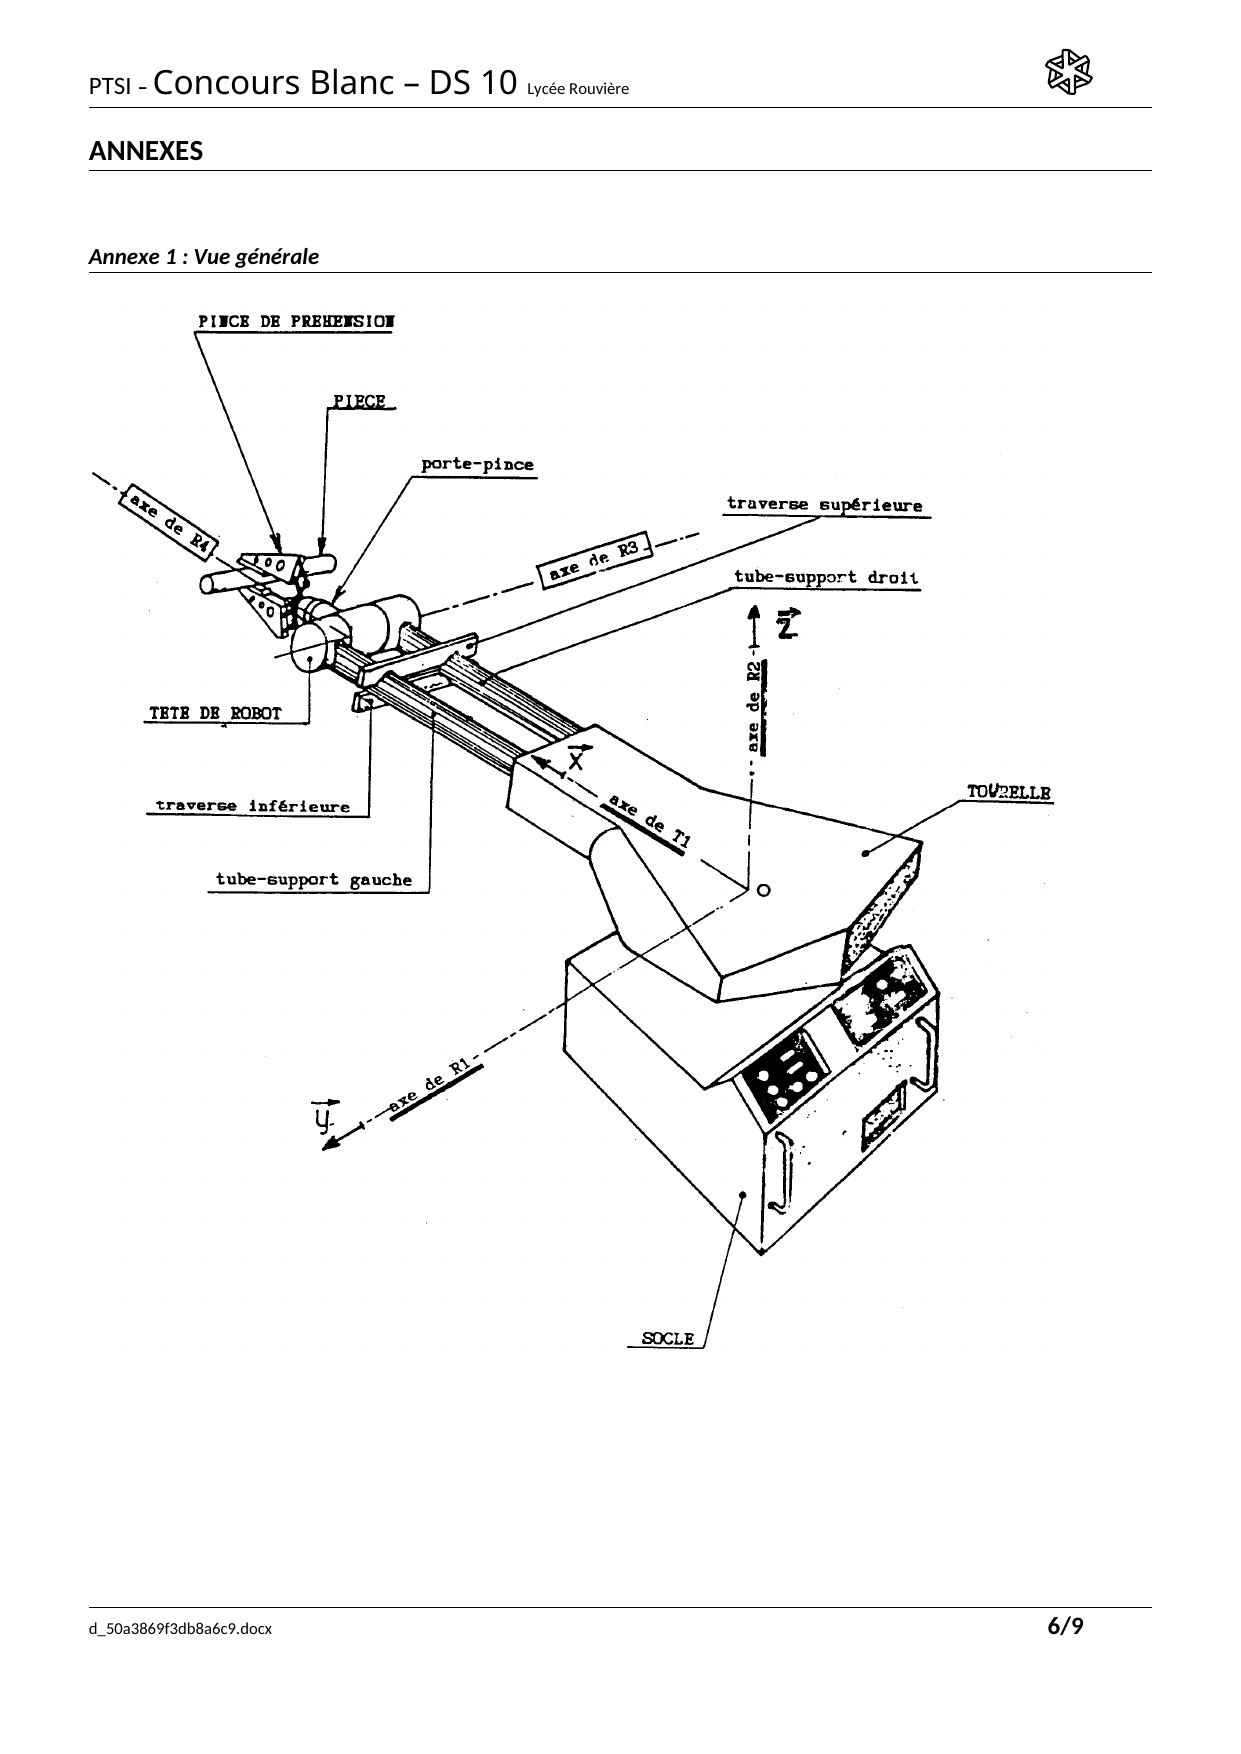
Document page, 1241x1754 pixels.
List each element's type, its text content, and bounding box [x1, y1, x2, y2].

text Annexe 1 : Vue générale [89, 242, 1152, 272]
picture [88, 298, 1055, 1366]
subtitle ANNEXES [89, 132, 1152, 170]
